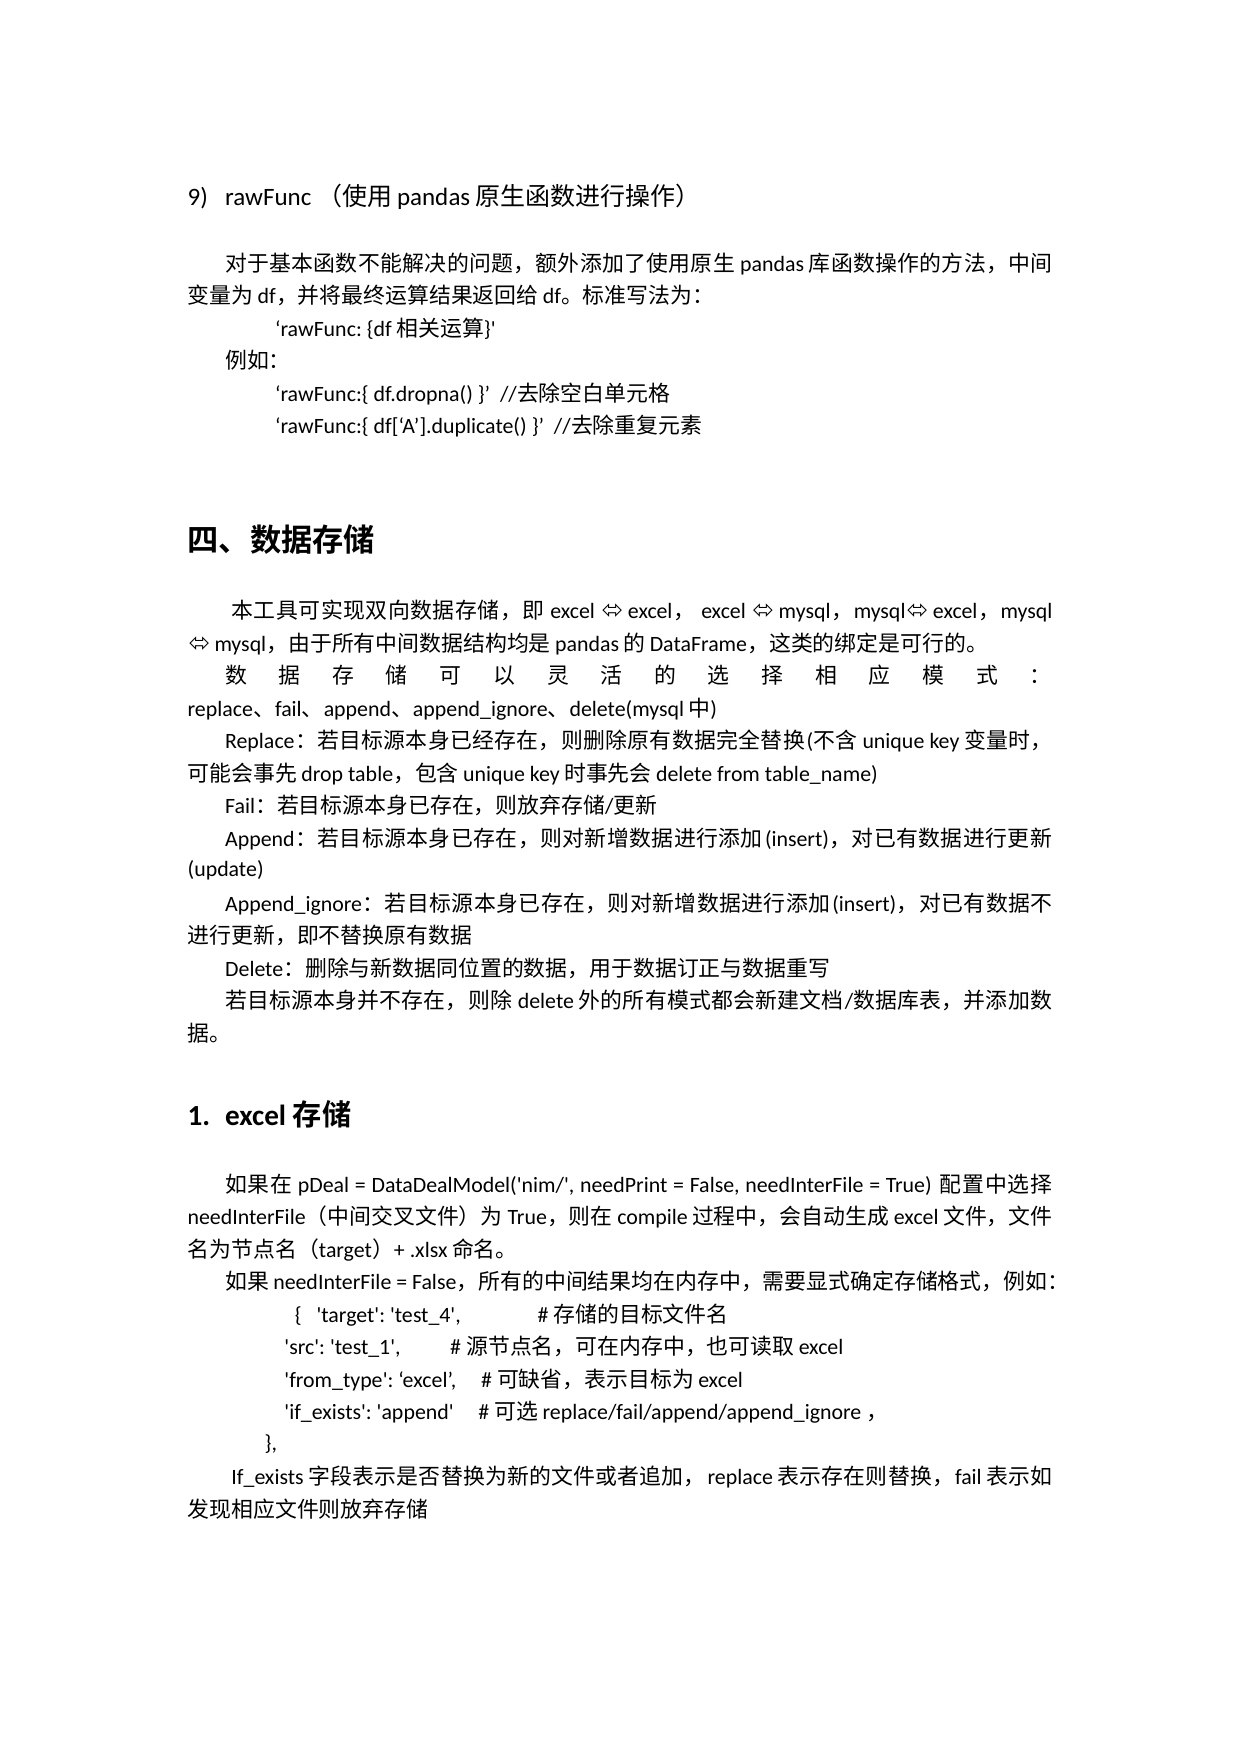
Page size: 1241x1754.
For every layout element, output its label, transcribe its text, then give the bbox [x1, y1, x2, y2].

text 若目标源本身并不存在，则除delete外的所有模式都会新建文档/数据库表，并添加数据。 [187, 983, 1053, 1048]
text Replace：若目标源本身已经存在，则删除原有数据完全替换(不含unique key变量时，可能会事先drop table，包含unique key时事先会delete from table_name) [187, 723, 1053, 788]
text Delete：删除与新数据同位置的数据，用于数据订正与数据重写 [187, 950, 1053, 983]
text 'from_type': ‘excel’, # 可缺省，表示目标为excel [187, 1361, 1053, 1394]
text 本工具可实现双向数据存储，即excel excel， excel mysql，mysql excel，mysql mysql，由于所有中间数据结构均是pandas的DataFrame，这类的绑定是可行的。 [187, 593, 1053, 658]
text Append：若目标源本身已存在，则对新增数据进行添加(insert)，对已有数据进行更新(update) [187, 820, 1053, 885]
text 'src': 'test_1', # 源节点名，可在内存中，也可读取excel [187, 1329, 1053, 1361]
text ‘rawFunc:{ df.dropna() }’ //去除空白单元格 [187, 375, 1053, 408]
text 'if_exists': 'append' # 可选replace/fail/append/append_ignore ， [187, 1394, 1053, 1426]
text { 'target': 'test_4', # 存储的目标文件名 [187, 1296, 1053, 1329]
subtitle rawFunc （使用pandas原生函数进行操作） [187, 162, 1053, 227]
text ‘rawFunc:{ df[‘A’].duplicate() }’ //去除重复元素 [187, 408, 1053, 440]
text 例如： [187, 343, 1053, 375]
text 数据存储可以灵活的选择相应模式：replace、fail、append、append_ignore、delete(mysql中) [187, 658, 1053, 723]
text If_exists字段表示是否替换为新的文件或者追加，replace表示存在则替换，fail表示如发现相应文件则放弃存储 [187, 1459, 1053, 1524]
subtitle excel 存储 [187, 1080, 1053, 1145]
text Fail：若目标源本身已存在，则放弃存储/更新 [187, 788, 1053, 820]
subtitle 四、数据存储 [187, 505, 1053, 570]
text }, [187, 1426, 1053, 1459]
text 如果在pDeal = DataDealModel('nim/', needPrint = False, needInterFile = True) 配置中选择needInterFile（中间交叉文件）为True，则在compile过程中，会自动生成excel文件，文件名为节点名（target）+ .xlsx命名。 [187, 1166, 1053, 1264]
text ‘rawFunc: {df相关运算}' [187, 310, 1053, 343]
text Append_ignore：若目标源本身已存在，则对新增数据进行添加(insert)，对已有数据不进行更新，即不替换原有数据 [187, 885, 1053, 950]
text 对于基本函数不能解决的问题，额外添加了使用原生pandas库函数操作的方法，中间变量为df，并将最终运算结果返回给df。标准写法为： [187, 245, 1053, 310]
text 如果needInterFile = False，所有的中间结果均在内存中，需要显式确定存储格式，例如： [187, 1264, 1053, 1296]
